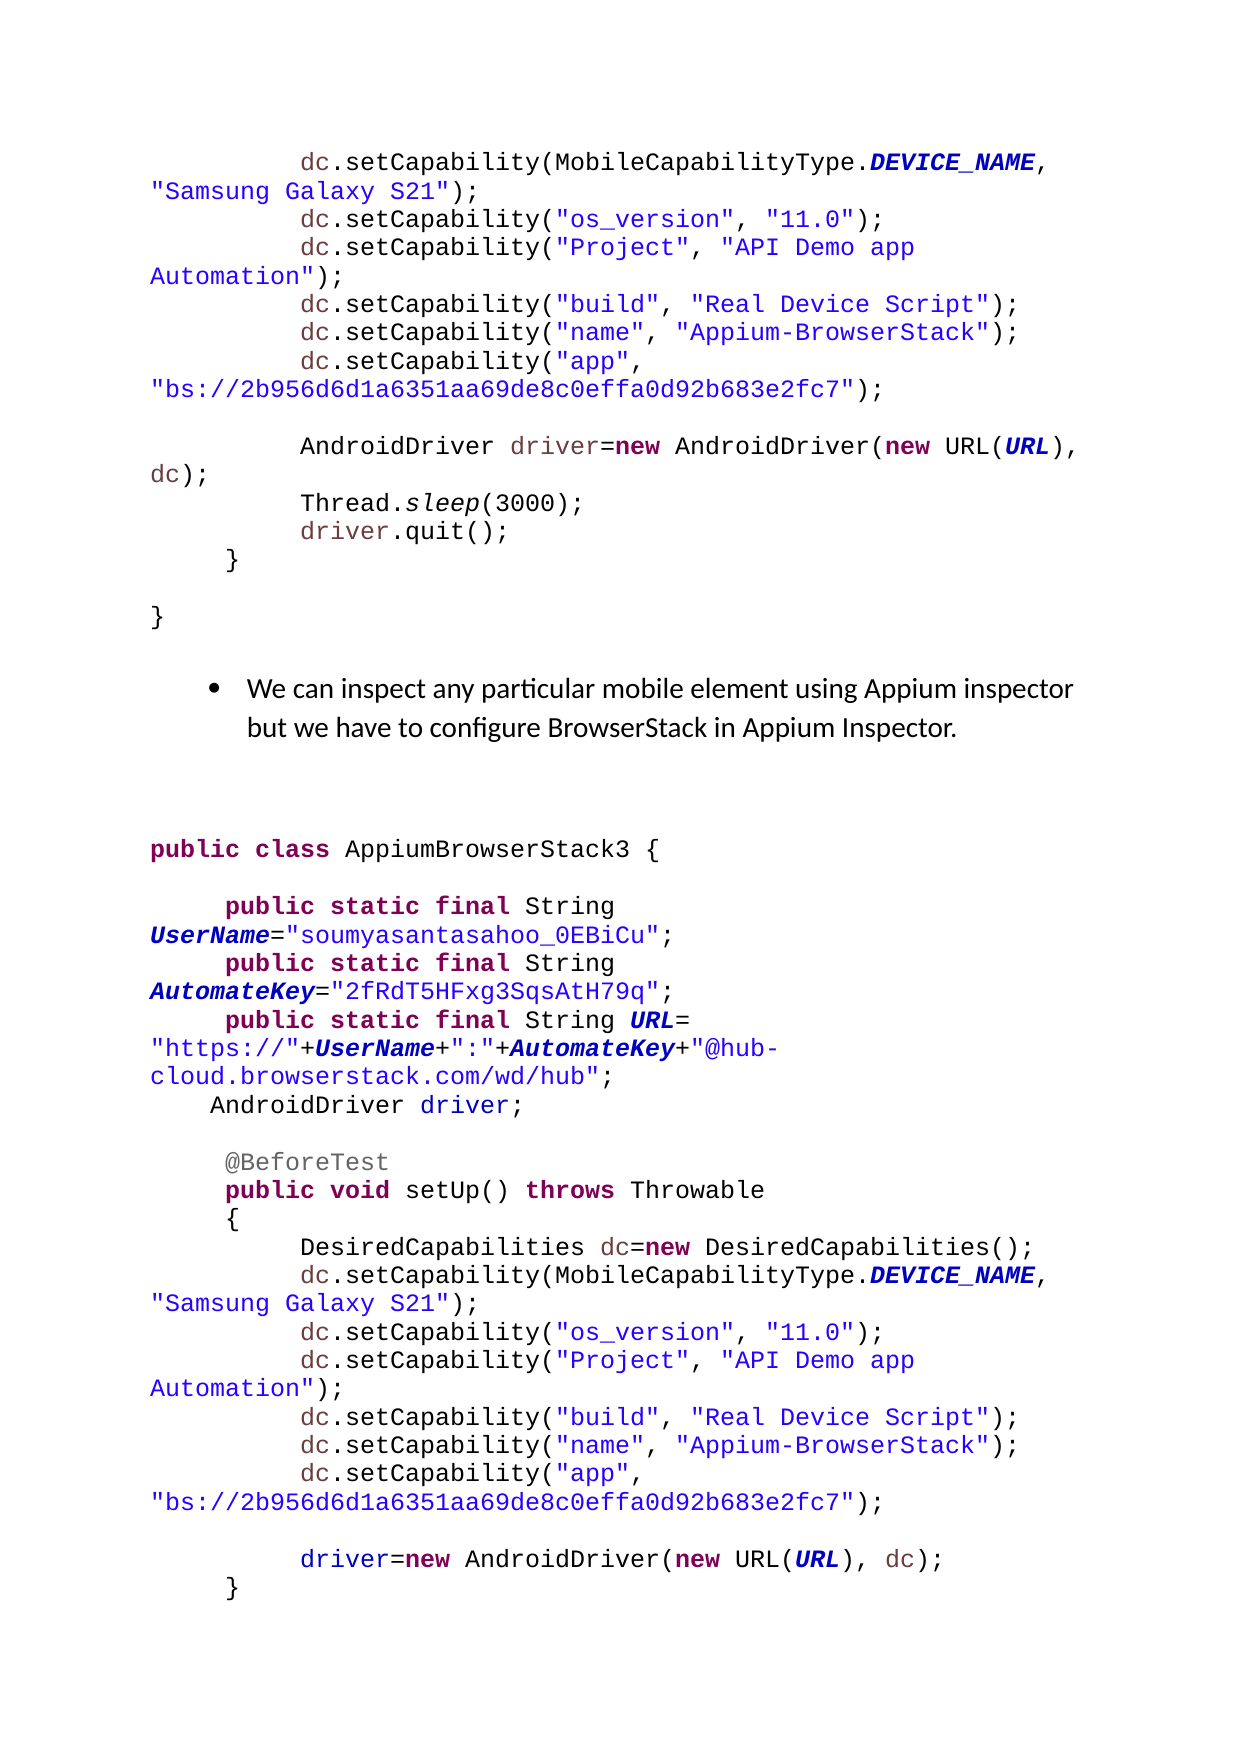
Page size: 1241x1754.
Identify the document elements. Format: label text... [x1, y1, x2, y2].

list We can inspect any particular mobile element using Appium inspector but we have to configure BrowserStack in Appium Inspector. [209, 671, 1090, 744]
text } [150, 604, 1090, 632]
text dc.setCapability("Project", "API Demo app Automation"); [150, 1348, 1090, 1404]
text public class AppiumBrowserStack3 { [150, 837, 1090, 865]
text } [150, 547, 1090, 575]
text driver=new AndroidDriver(new URL(URL), dc); [150, 1546, 1090, 1575]
text @BeforeTest [150, 1149, 1090, 1178]
text DesiredCapabilities dc=new DesiredCapabilities(); [150, 1234, 1090, 1263]
text public static final String URL= "https://"+UserName+":"+AutomateKey+"@hub-cloud.browserstack.com/wd/hub"; [150, 1007, 1090, 1092]
text dc.setCapability("os_version", "11.0"); [150, 1319, 1090, 1348]
text dc.setCapability("Project", "API Demo app Automation"); [150, 235, 1090, 292]
text driver.quit(); [150, 519, 1090, 547]
text dc.setCapability("app", "bs://2b956d6d1a6351aa69de8c0effa0d92b683e2fc7"); [150, 1461, 1090, 1518]
text AndroidDriver driver; [150, 1092, 1090, 1121]
text dc.setCapability("os_version", "11.0"); [150, 207, 1090, 235]
text public static final String UserName="soumyasantasahoo_0EBiCu"; [150, 894, 1090, 951]
text dc.setCapability("name", "Appium-BrowserStack"); [150, 320, 1090, 348]
text } [150, 1575, 1090, 1603]
text dc.setCapability(MobileCapabilityType.DEVICE_NAME, "Samsung Galaxy S21"); [150, 1263, 1090, 1319]
text dc.setCapability("build", "Real Device Script"); [150, 1404, 1090, 1433]
text dc.setCapability("name", "Appium-BrowserStack"); [150, 1433, 1090, 1461]
text public static final String AutomateKey="2fRdT5HFxg3SqsAtH79q"; [150, 951, 1090, 1007]
text public void setUp() throws Throwable [150, 1178, 1090, 1206]
text dc.setCapability("app", "bs://2b956d6d1a6351aa69de8c0effa0d92b683e2fc7"); [150, 348, 1090, 405]
text Thread.sleep(3000); [150, 490, 1090, 519]
text { [150, 1206, 1090, 1234]
text dc.setCapability(MobileCapabilityType.DEVICE_NAME, "Samsung Galaxy S21"); [150, 150, 1090, 207]
text AndroidDriver driver=new AndroidDriver(new URL(URL), dc); [150, 434, 1090, 490]
text dc.setCapability("build", "Real Device Script"); [150, 292, 1090, 320]
